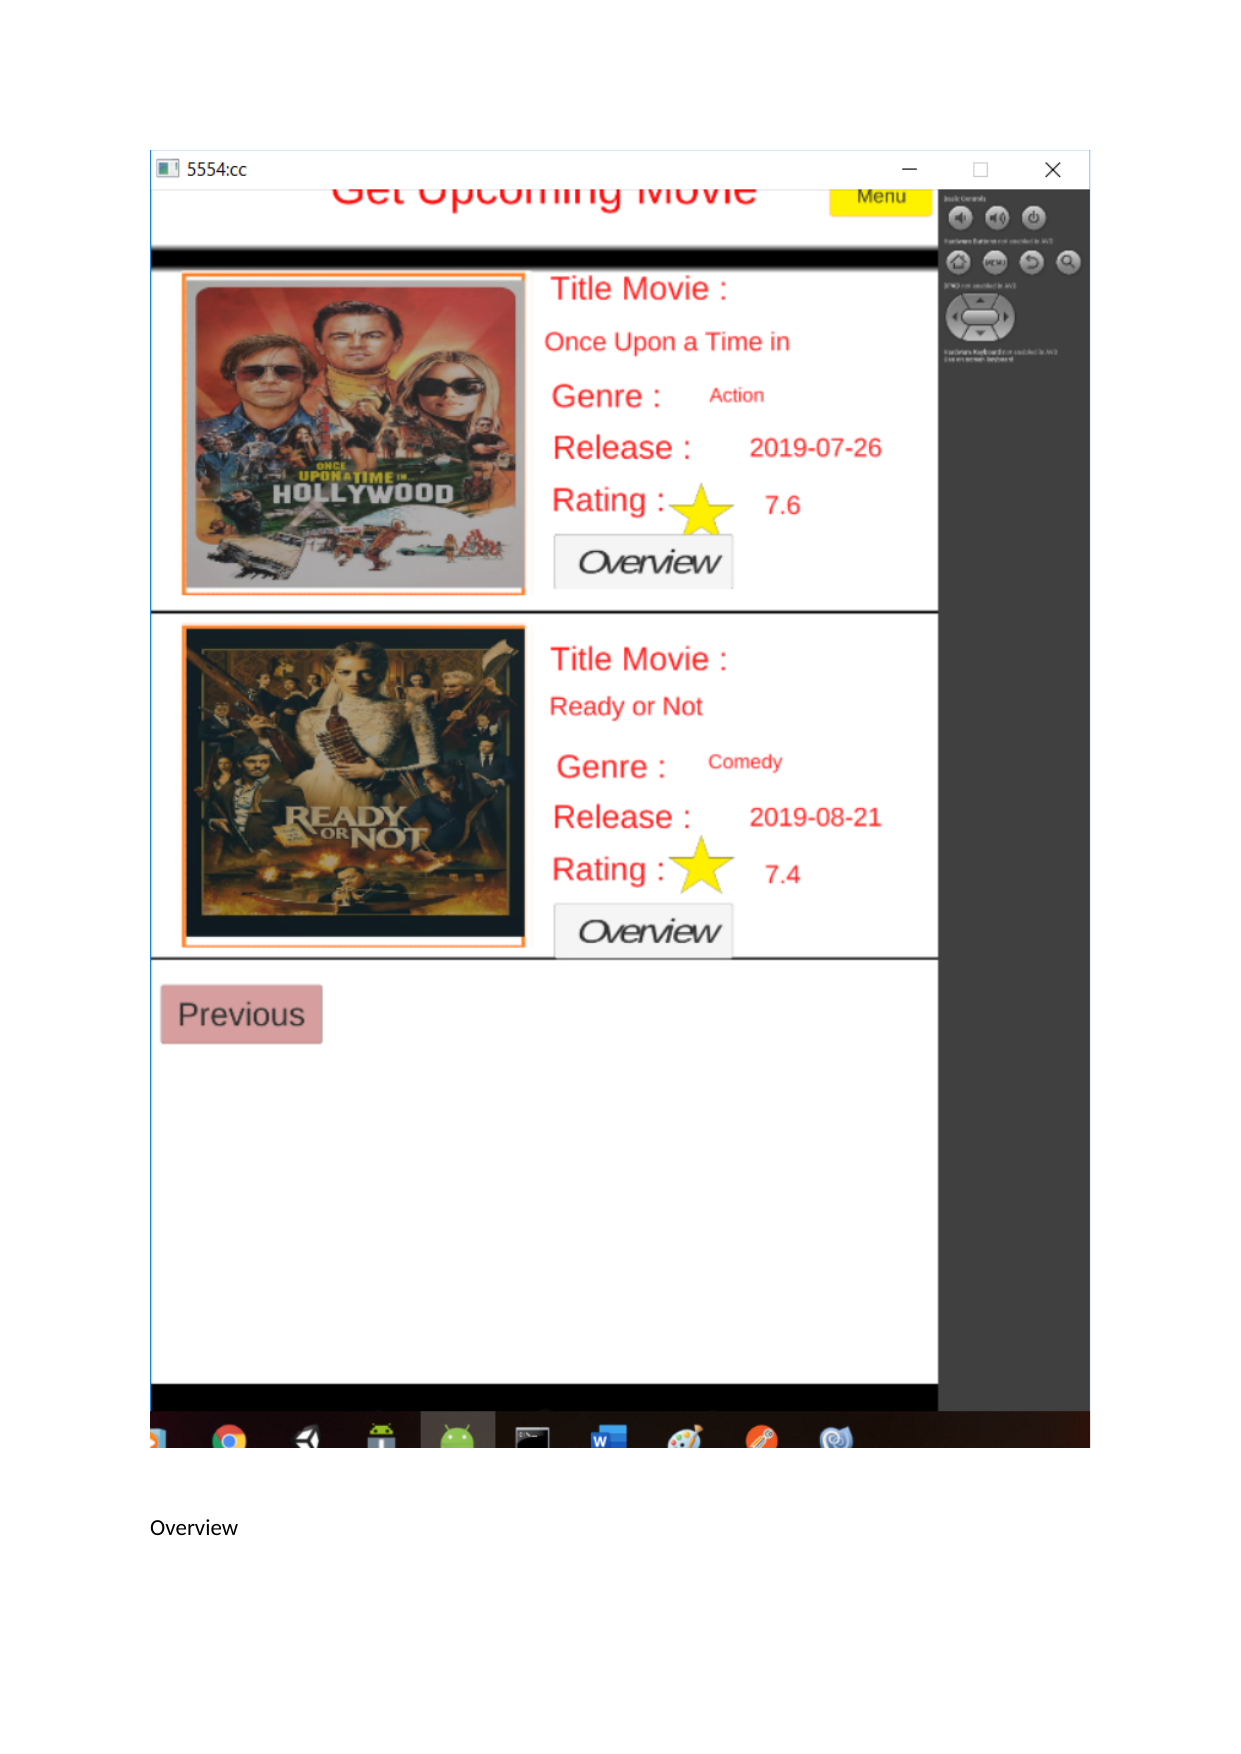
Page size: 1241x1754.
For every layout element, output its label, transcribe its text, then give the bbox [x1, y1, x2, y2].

text Overview [150, 1513, 1090, 1541]
picture [150, 150, 1091, 1448]
